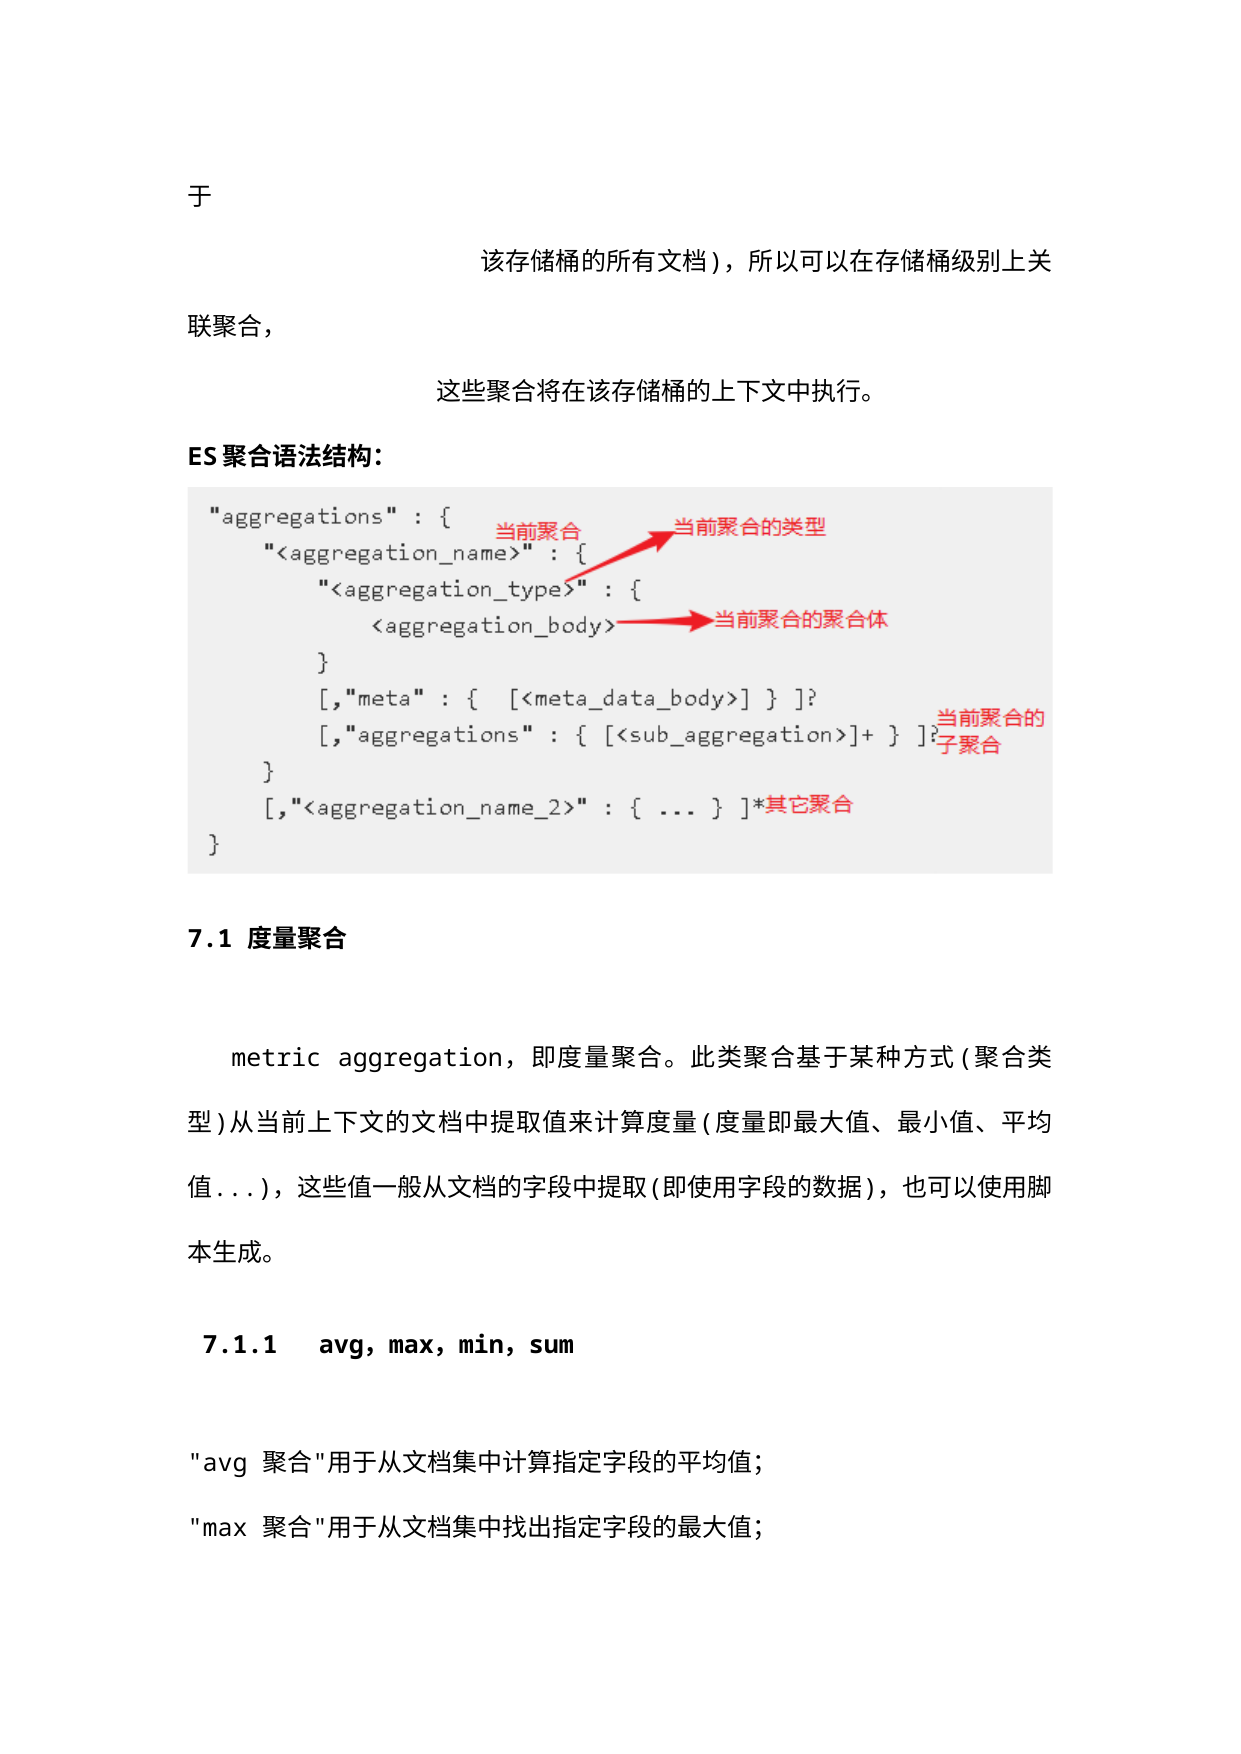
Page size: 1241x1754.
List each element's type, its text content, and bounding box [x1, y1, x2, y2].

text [187, 162, 1053, 227]
text ES聚合语法结构： [187, 422, 1053, 487]
subtitle avg，max，min，sum [202, 1310, 1053, 1375]
subtitle 度量聚合 [187, 904, 1053, 969]
text "avg 聚合"用于从文档集中计算指定字段的平均值； [187, 1428, 1053, 1493]
text "max 聚合"用于从文档集中找出指定字段的最大值； [187, 1493, 1053, 1558]
text 这些聚合将在该存储桶的上下文中执行。 [187, 357, 1053, 422]
text 该存储桶的所有文档)，所以可以在存储桶级别上关联聚合， [187, 227, 1053, 357]
text metric aggregation，即度量聚合。此类聚合基于某种方式(聚合类型)从当前上下文的文档中提取值来计算度量(度量即最大值、最小值、平均值...)，这些值一般从文档的字段中提取(即使用字段的数据)，也可以使用脚本生成。 [187, 1023, 1053, 1283]
picture [187, 487, 1053, 877]
